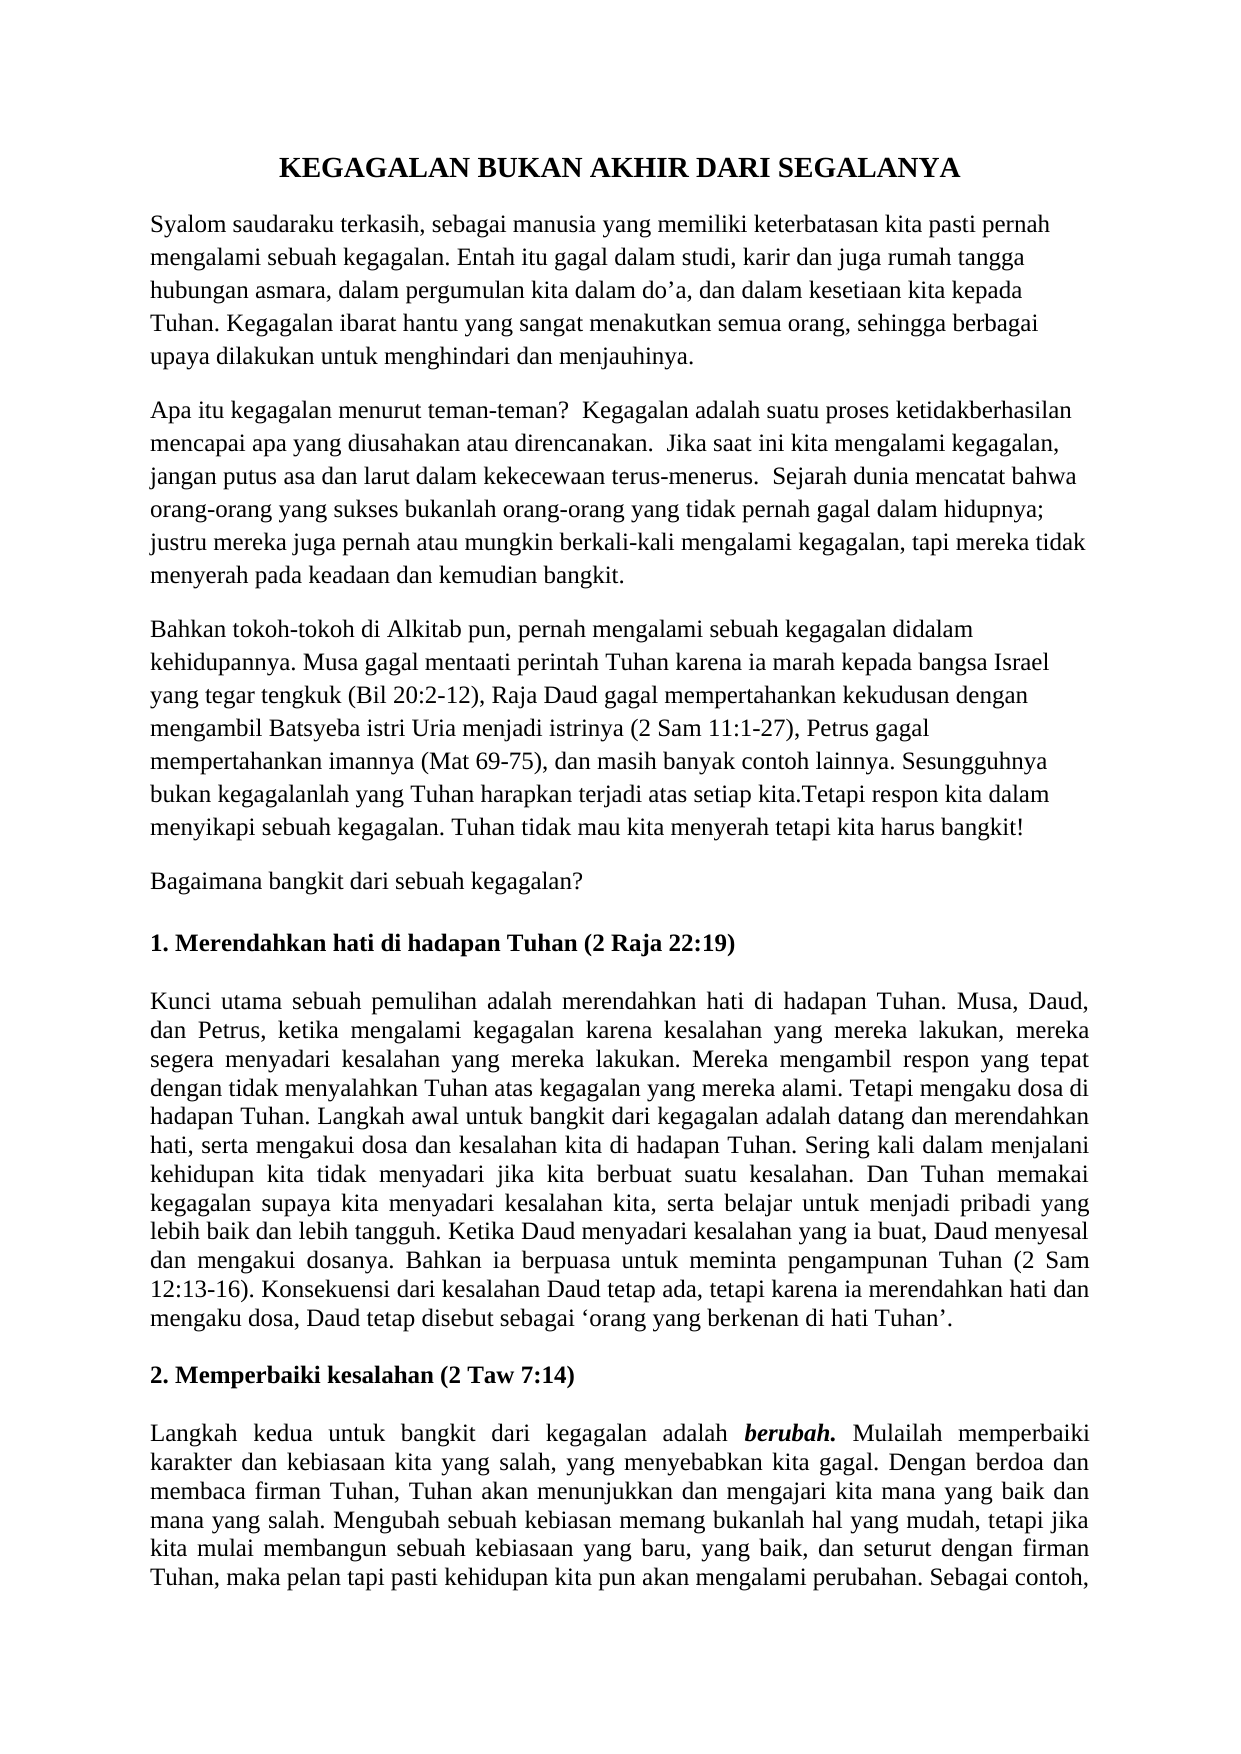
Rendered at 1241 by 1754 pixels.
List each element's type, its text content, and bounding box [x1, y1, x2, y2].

text Bahkan tokoh-tokoh di Alkitab pun, pernah mengalami sebuah kegagalan didalam kehidupannya. Musa gagal mentaati perintah Tuhan karena ia marah kepada bangsa Israel yang tegar tengkuk (Bil 20:2-12), Raja Daud gagal mempertahankan kekudusan dengan mengambil Batsyeba istri Uria menjadi istrinya (2 Sam 11:1-27), Petrus gagal mempertahankan imannya (Mat 69-75), dan masih banyak contoh lainnya. Sesungguhnya bukan kegagalanlah yang Tuhan harapkan terjadi atas setiap kita.Tetapi respon kita dalam menyikapi sebuah kegagalan. Tuhan tidak mau kita menyerah tetapi kita harus bangkit! [150, 614, 1090, 841]
text 1. Merendahkan hati di hadapan Tuhan (2 Raja 22:19) [150, 928, 1090, 957]
text Apa itu kegagalan menurut teman-teman? Kegagalan adalah suatu proses ketidakberhasilan mencapai apa yang diusahakan atau direncanakan. Jika saat ini kita mengalami kegagalan, jangan putus asa dan larut dalam kekecewaan terus-menerus. Sejarah dunia mencatat bahwa orang-orang yang sukses bukanlah orang-orang yang tidak pernah gagal dalam hidupnya; justru mereka juga pernah atau mungkin berkali-kali mengalami kegagalan, tapi mereka tidak menyerah pada keadaan dan kemudian bangkit. [150, 395, 1090, 589]
text 2. Memperbaiki kesalahan (2 Taw 7:14) [150, 1361, 1090, 1389]
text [150, 1418, 1090, 1591]
text KEGAGALAN BUKAN AKHIR DARI SEGALANYA [150, 150, 1090, 183]
text Bagaimana bangkit dari sebuah kegagalan? [150, 866, 1090, 895]
text Kunci utama sebuah pemulihan adalah merendahkan hati di hadapan Tuhan. Musa, Daud, dan Petrus, ketika mengalami kegagalan karena kesalahan yang mereka lakukan, mereka segera menyadari kesalahan yang mereka lakukan. Mereka mengambil respon yang tepat dengan tidak menyalahkan Tuhan atas kegagalan yang mereka alami. Tetapi mengaku dosa di hadapan Tuhan. Langkah awal untuk bangkit dari kegagalan adalah datang dan merendahkan hati, serta mengakui dosa dan kesalahan kita di hadapan Tuhan. Sering kali dalam menjalani kehidupan kita tidak menyadari jika kita berbuat suatu kesalahan. Dan Tuhan memakai kegagalan supaya kita menyadari kesalahan kita, serta belajar untuk menjadi pribadi yang lebih baik dan lebih tangguh. Ketika Daud menyadari kesalahan yang ia buat, Daud menyesal dan mengakui dosanya. Bahkan ia berpuasa untuk meminta pengampunan Tuhan (2 Sam 12:13-16). Konsekuensi dari kesalahan Daud tetap ada, tetapi karena ia merendahkan hati dan mengaku dosa, Daud tetap disebut sebagai ‘orang yang berkenan di hati Tuhan’. [150, 986, 1090, 1331]
text Syalom saudaraku terkasih, sebagai manusia yang memiliki keterbatasan kita pasti pernah mengalami sebuah kegagalan. Entah itu gagal dalam studi, karir dan juga rumah tangga hubungan asmara, dalam pergumulan kita dalam do’a, dan dalam kesetiaan kita kepada Tuhan. Kegagalan ibarat hantu yang sangat menakutkan semua orang, sehingga berbagai upaya dilakukan untuk menghindari dan menjauhinya. [150, 209, 1090, 370]
